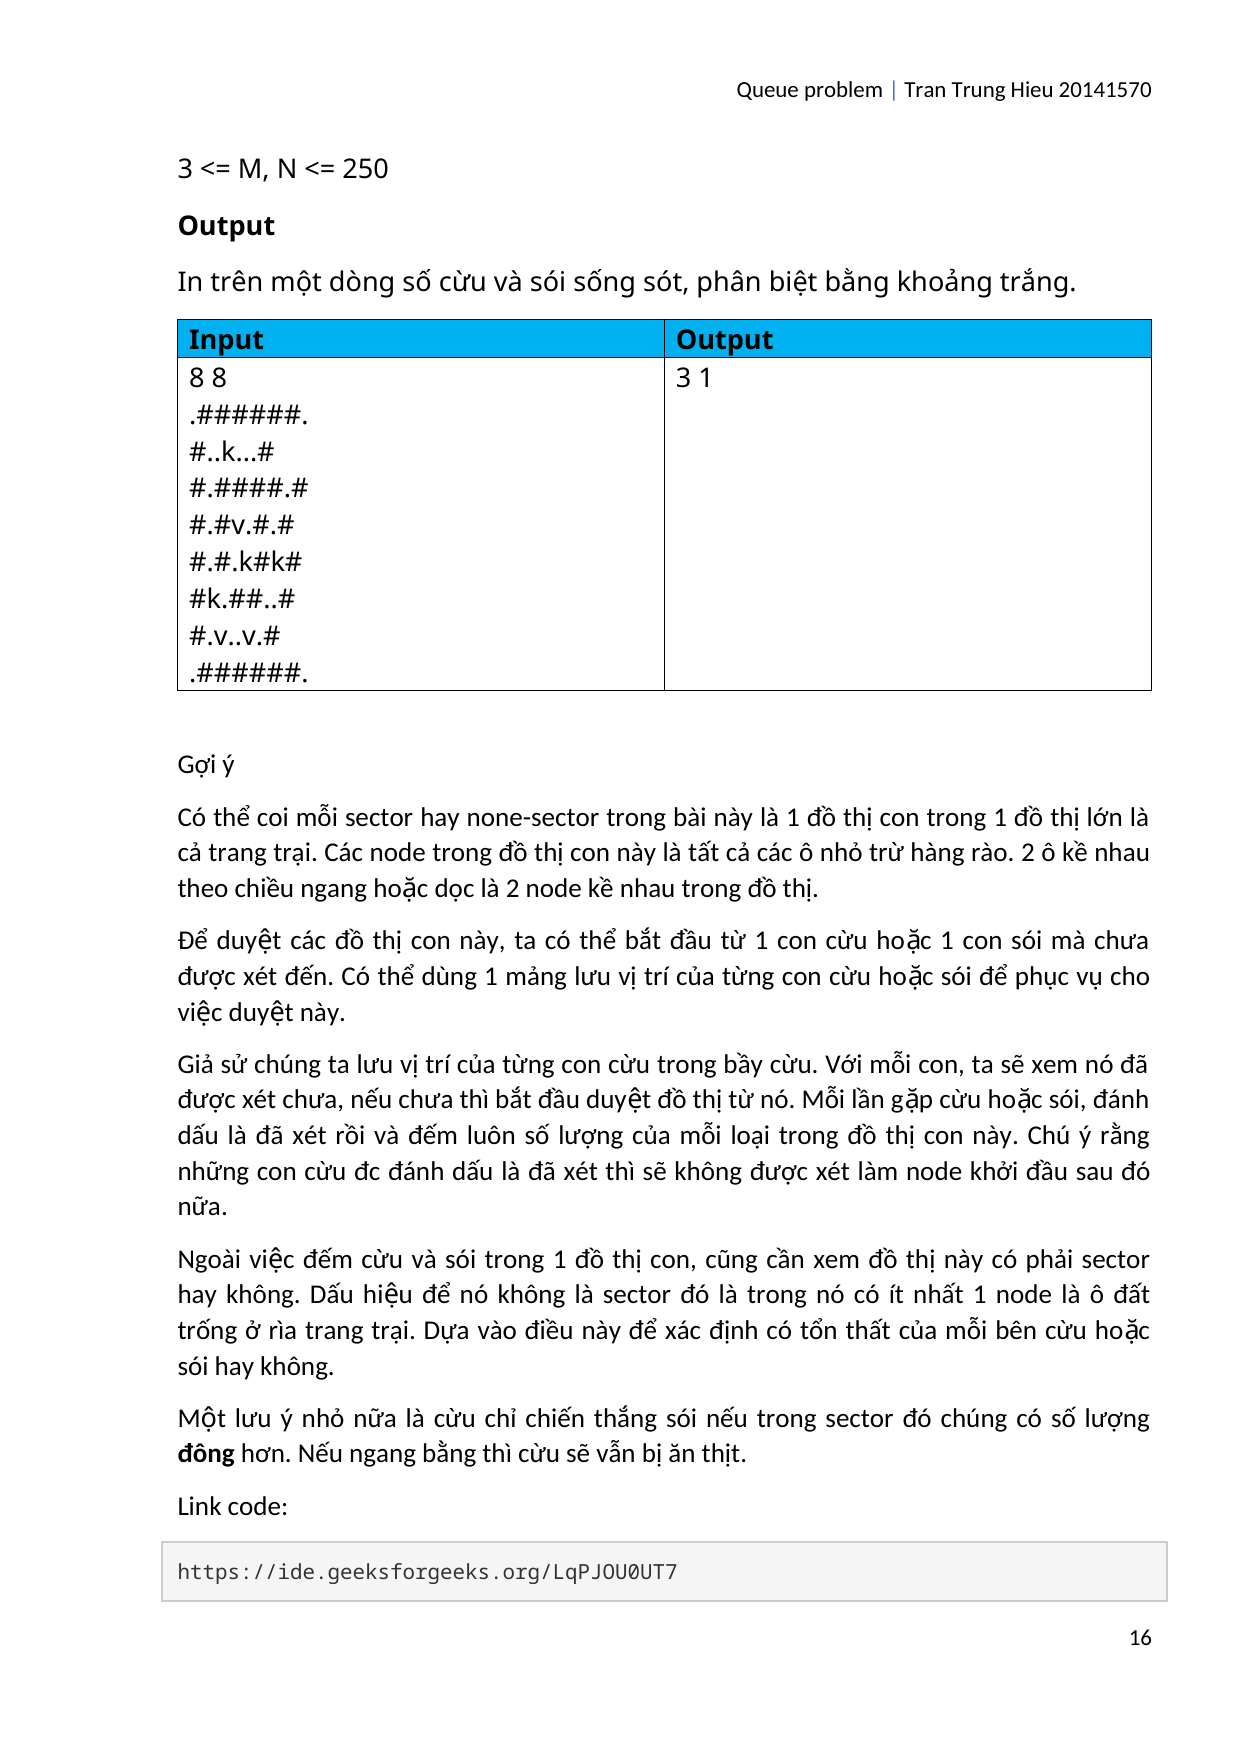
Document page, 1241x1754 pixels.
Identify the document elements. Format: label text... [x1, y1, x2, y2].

text In trên một dòng số cừu và sói sống sót, phân biệt bằng khoảng trắng. [177, 263, 1152, 300]
text https://ide.geeksforgeeks.org/LqPJOU0UT7 [163, 1543, 1166, 1600]
text 3 <= M, N <= 250 [177, 150, 1152, 187]
table_header Input [178, 320, 664, 357]
text Để duyệt các đồ thị con này, ta có thể bắt đầu từ 1 con cừu hoặc 1 con sói mà chưa được xét đến. Có thể dùng 1 mảng lưu vị trí của từng con cừu hoặc sói để phục vụ cho việc duyệt này. [177, 923, 1152, 1028]
text Output [177, 206, 1152, 243]
text Có thể coi mỗi sector hay none-sector trong bài này là 1 đồ thị con trong 1 đồ thị lớn là cả trang trại. Các node trong đồ thị con này là tất cả các ô nhỏ trừ hàng rào. 2 ô kề nhau theo chiều ngang hoặc dọc là 2 node kề nhau trong đồ thị. [177, 800, 1152, 904]
text Ngoài việc đếm cừu và sói trong 1 đồ thị con, cũng cần xem đồ thị này có phải sector hay không. Dấu hiệu để nó không là sector đó là trong nó có ít nhất 1 node là ô đất trống ở rìa trang trại. Dựa vào điều này để xác định có tổn thất của mỗi bên cừu hoặc sói hay không. [177, 1242, 1152, 1382]
text Gợi ý [177, 748, 1152, 781]
table_header Output [665, 320, 1151, 357]
text Link code: [177, 1489, 1152, 1522]
table_cell 8 8 .######. #..k...# #.####.# #.#v.#.# #.#.k#k# #k.##..# #.v..v.# .######. [178, 358, 664, 690]
text Một lưu ý nhỏ nữa là cừu chỉ chiến thắng sói nếu trong sector đó chúng có số lượng đông hơn. Nếu ngang bằng thì cừu sẽ vẫn bị ăn thịt. [177, 1401, 1152, 1470]
table_cell 3 1 [665, 358, 1151, 690]
text Giả sử chúng ta lưu vị trí của từng con cừu trong bầy cừu. Với mỗi con, ta sẽ xem nó đã được xét chưa, nếu chưa thì bắt đầu duyệt đồ thị từ nó. Mỗi lần gặp cừu hoặc sói, đánh dấu là đã xét rồi và đếm luôn số lượng của mỗi loại trong đồ thị con này. Chú ý rằng những con cừu đc đánh dấu là đã xét thì sẽ không được xét làm node khởi đầu sau đó nữa. [177, 1047, 1152, 1223]
